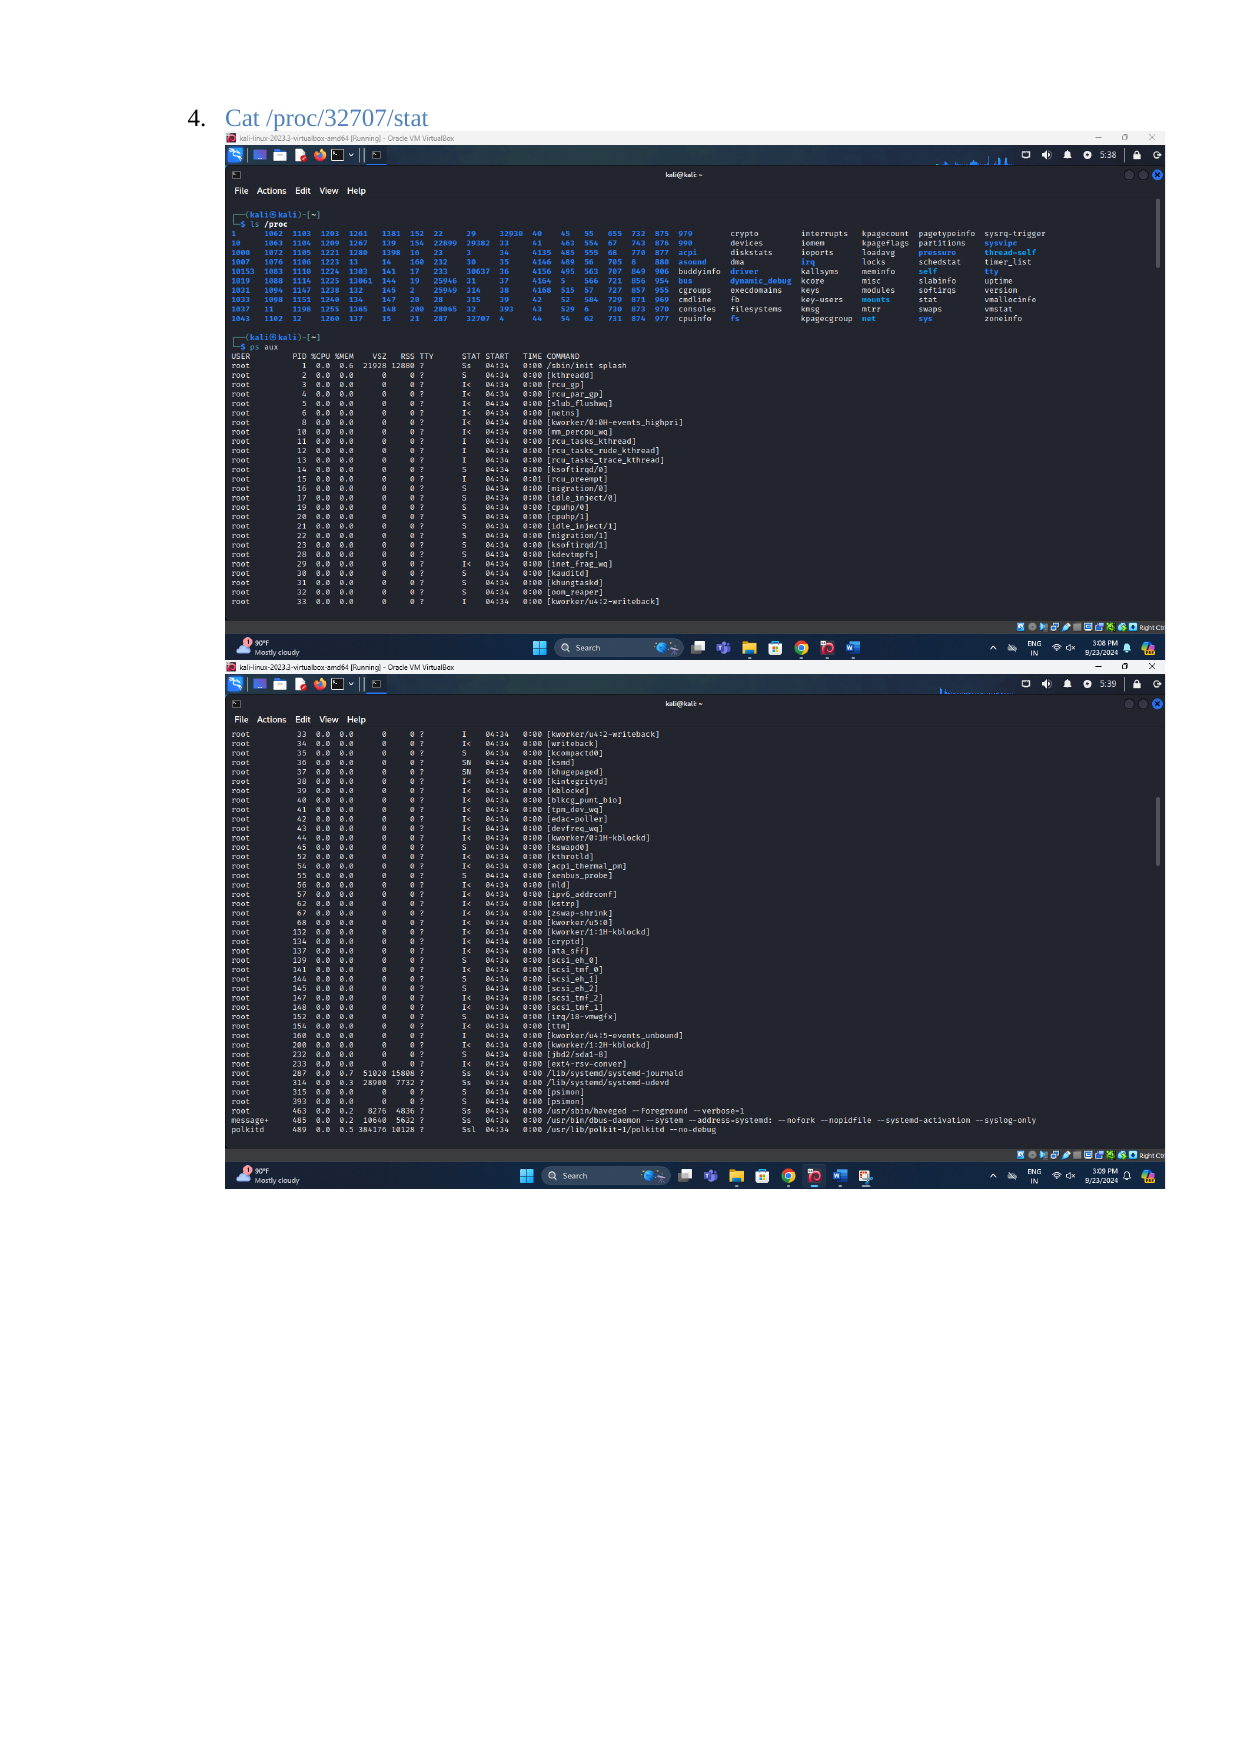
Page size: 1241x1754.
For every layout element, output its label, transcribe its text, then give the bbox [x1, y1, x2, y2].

picture [225, 131, 1166, 1189]
